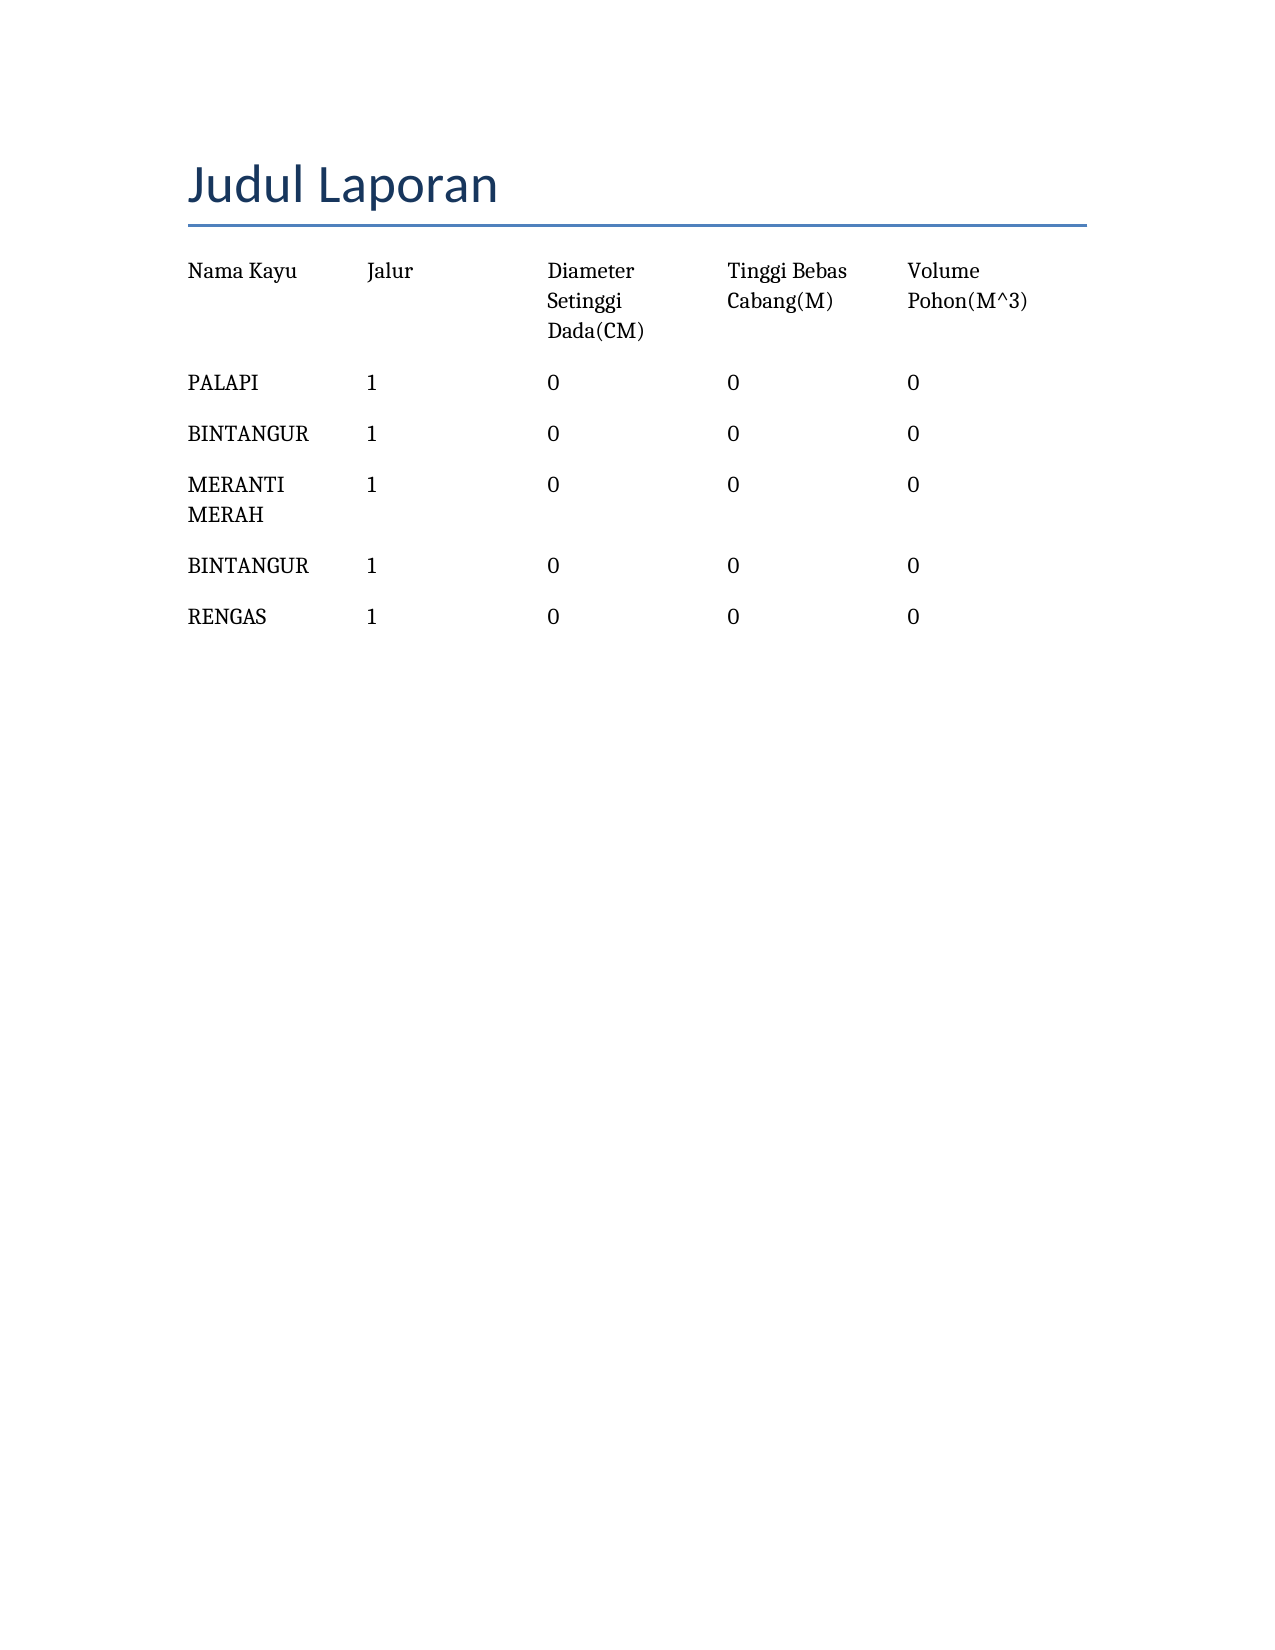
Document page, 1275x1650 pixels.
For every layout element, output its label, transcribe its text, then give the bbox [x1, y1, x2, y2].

table_cell 1 [356, 604, 536, 655]
table_cell 0 [716, 420, 896, 471]
table_cell 1 [356, 420, 536, 471]
table_cell PALAPI [176, 369, 356, 420]
table_cell MERANTI MERAH [176, 471, 356, 553]
table_cell RENGAS [176, 604, 356, 655]
table_header Volume Pohon(M^3) [896, 258, 1076, 369]
table_cell 0 [896, 471, 1076, 553]
table_header Nama Kayu [176, 258, 356, 369]
table_header Tinggi Bebas Cabang(M) [716, 258, 896, 369]
table_cell 0 [536, 471, 716, 553]
table_cell BINTANGUR [176, 553, 356, 604]
title Judul Laporan [187, 150, 1087, 227]
table_cell 0 [536, 553, 716, 604]
table_cell 1 [356, 471, 536, 553]
table_cell 0 [536, 604, 716, 655]
table_cell 0 [716, 369, 896, 420]
table_cell 0 [536, 369, 716, 420]
table_cell BINTANGUR [176, 420, 356, 471]
table_cell 0 [716, 553, 896, 604]
table_cell 0 [716, 604, 896, 655]
table_cell 0 [716, 471, 896, 553]
table_cell 0 [896, 553, 1076, 604]
table_cell 0 [896, 604, 1076, 655]
table_cell 0 [896, 369, 1076, 420]
table_cell 0 [536, 420, 716, 471]
table_header Diameter Setinggi Dada(CM) [536, 258, 716, 369]
table_cell 1 [356, 553, 536, 604]
table_cell 0 [896, 420, 1076, 471]
table_header Jalur [356, 258, 536, 369]
table_cell 1 [356, 369, 536, 420]
